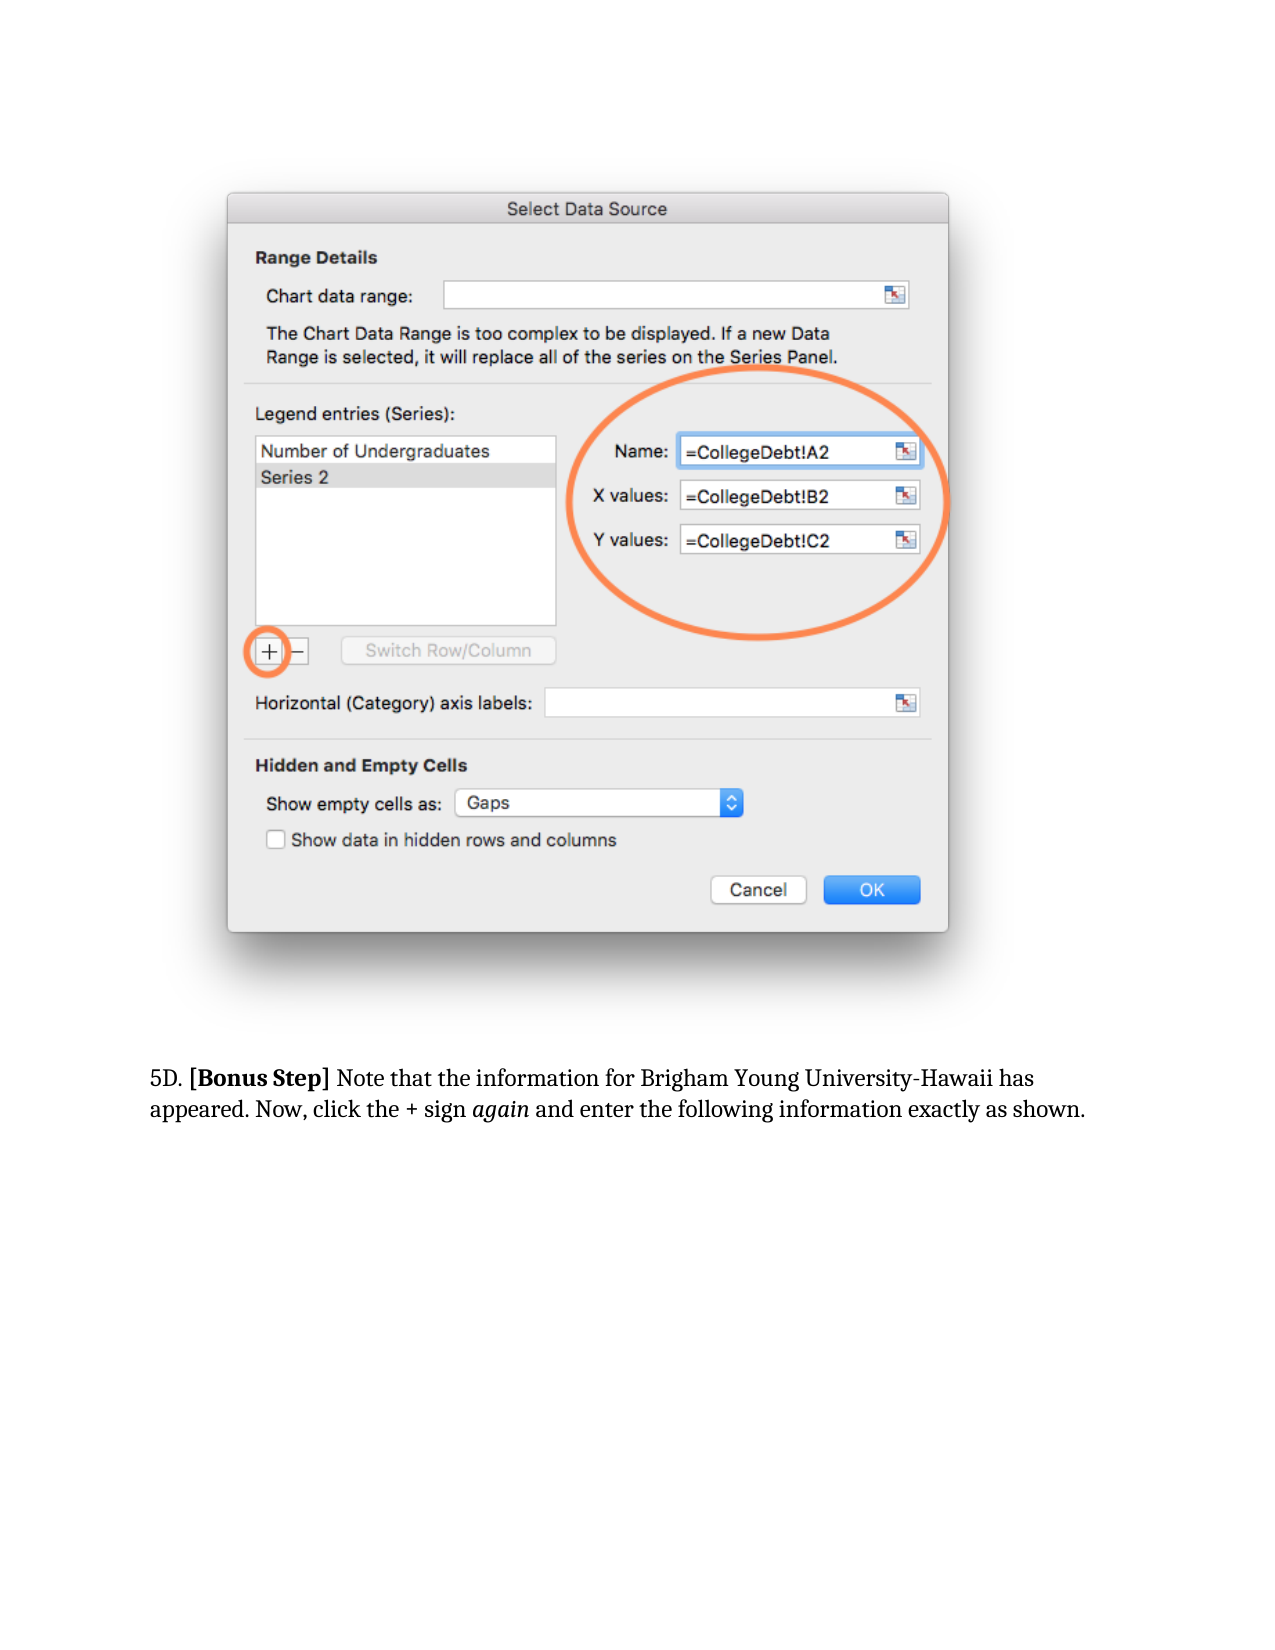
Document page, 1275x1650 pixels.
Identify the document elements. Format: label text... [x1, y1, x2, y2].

picture [150, 150, 1025, 1043]
text 5D. [Bonus Step] Note that the information for Brigham Young University-Hawaii has appeared. Now, click the + sign again and enter the following information exactly as shown. [150, 1064, 1125, 1124]
